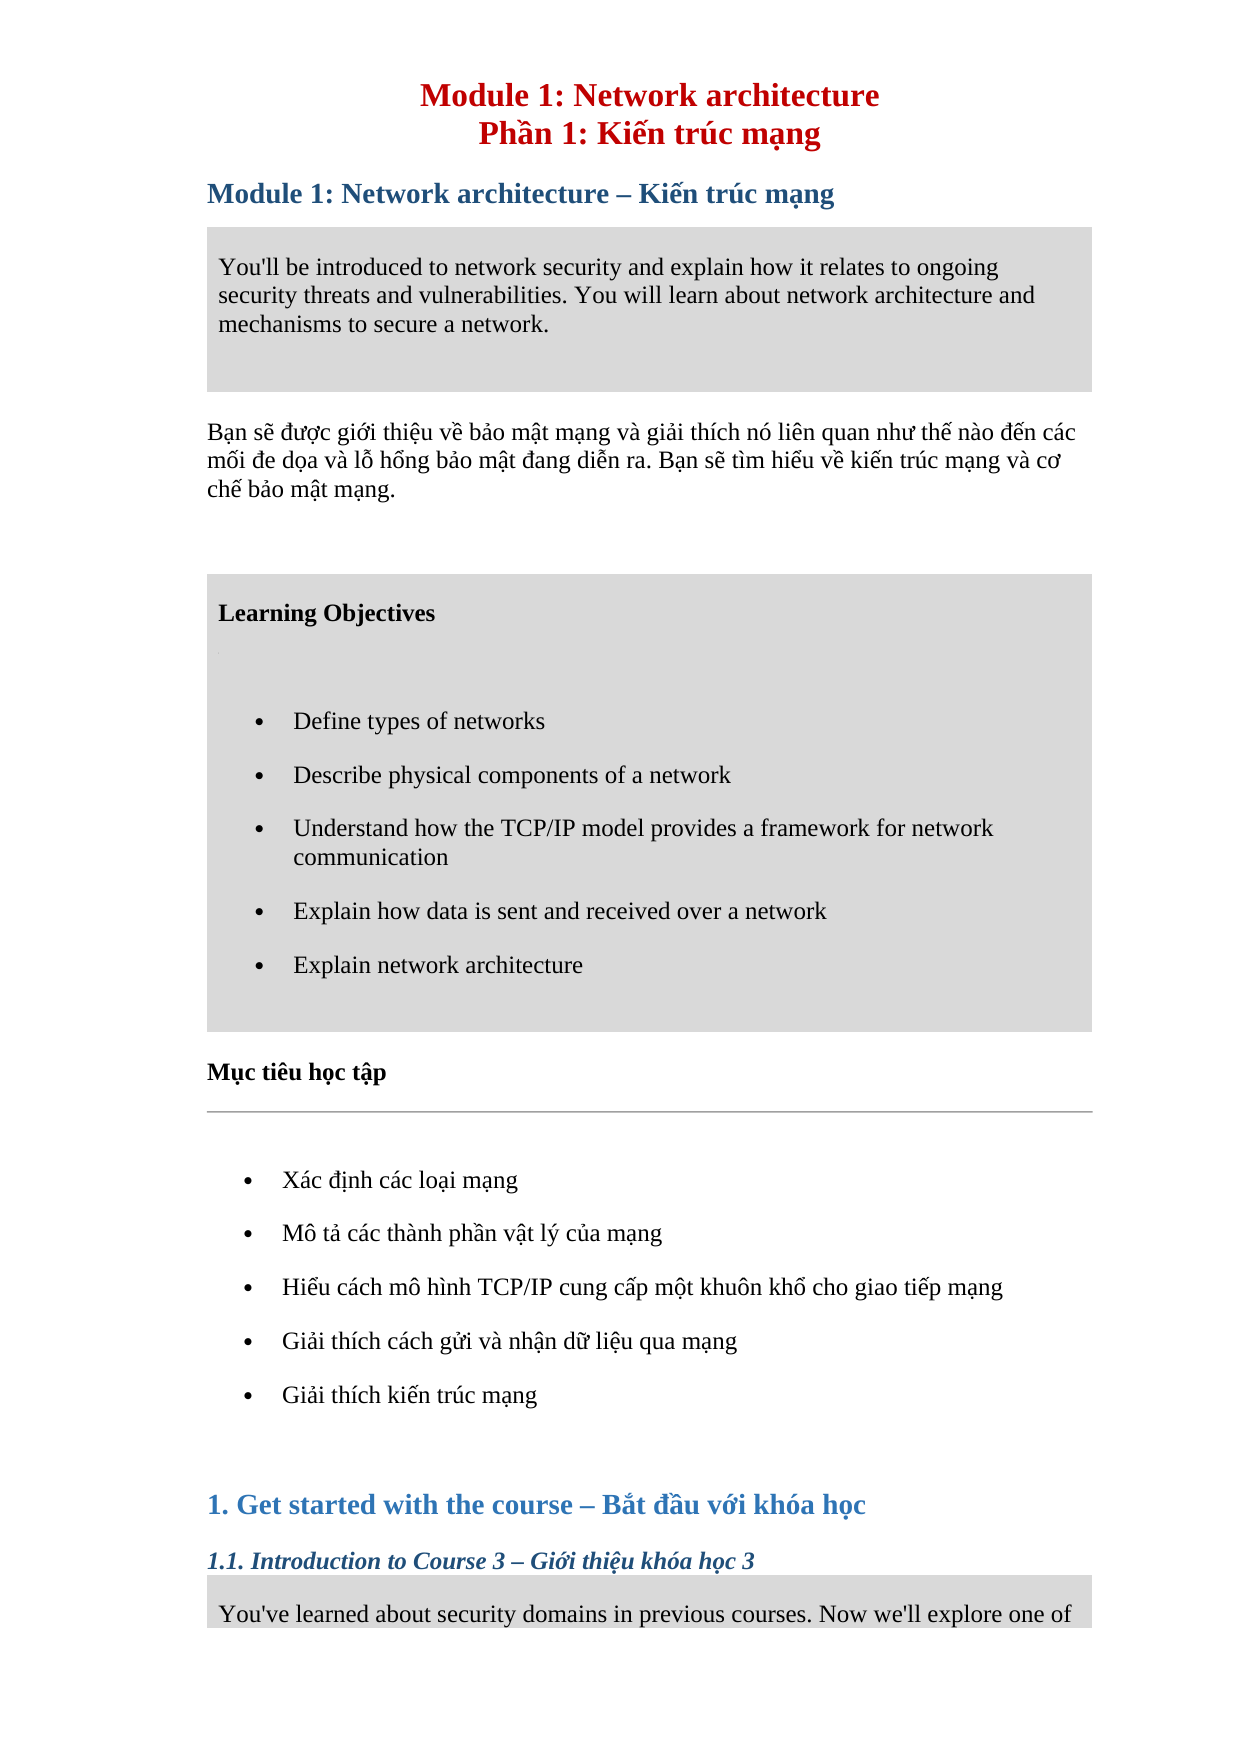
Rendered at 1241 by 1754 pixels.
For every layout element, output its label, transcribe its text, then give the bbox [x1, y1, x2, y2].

list Hiểu cách mô hình TCP/IP cung cấp một khuôn khổ cho giao tiếp mạng [244, 1272, 1092, 1301]
list Mô tả các thành phần vật lý của mạng [244, 1218, 1092, 1247]
table_header Learning Objectives Define types of networks Describe physical components of a network Understand how the TCP/IP model provides a framework for network communication Explain how data is sent and received over a network Explain network architecture [207, 574, 1092, 1032]
list Giải thích kiến ​​trúc mạng [244, 1380, 1092, 1408]
text Mục tiêu học tập [207, 1057, 1092, 1086]
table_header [207, 1575, 1092, 1628]
table_header You'll be introduced to network security and explain how it relates to ongoing security threats and vulnerabilities. You will learn about network architecture and mechanisms to secure a network. [207, 227, 1092, 392]
text Bạn sẽ được giới thiệu về bảo mật mạng và giải thích nó liên quan như thế nào đến các mối đe dọa và lỗ hổng bảo mật đang diễn ra. Bạn sẽ tìm hiểu về kiến ​​trúc mạng và cơ chế bảo mật mạng. [207, 417, 1092, 503]
text 1. Get started with the course – Bắt đầu với khóa học [207, 1487, 1092, 1521]
list Giải thích cách gửi và nhận dữ liệu qua mạng [244, 1326, 1092, 1355]
list Xác định các loại mạng [244, 1165, 1092, 1193]
text 1.1. Introduction to Course 3 – Giới thiệu khóa học 3 [207, 1546, 1092, 1574]
text Module 1: Network architecture – Kiến trúc mạng [207, 177, 1092, 210]
